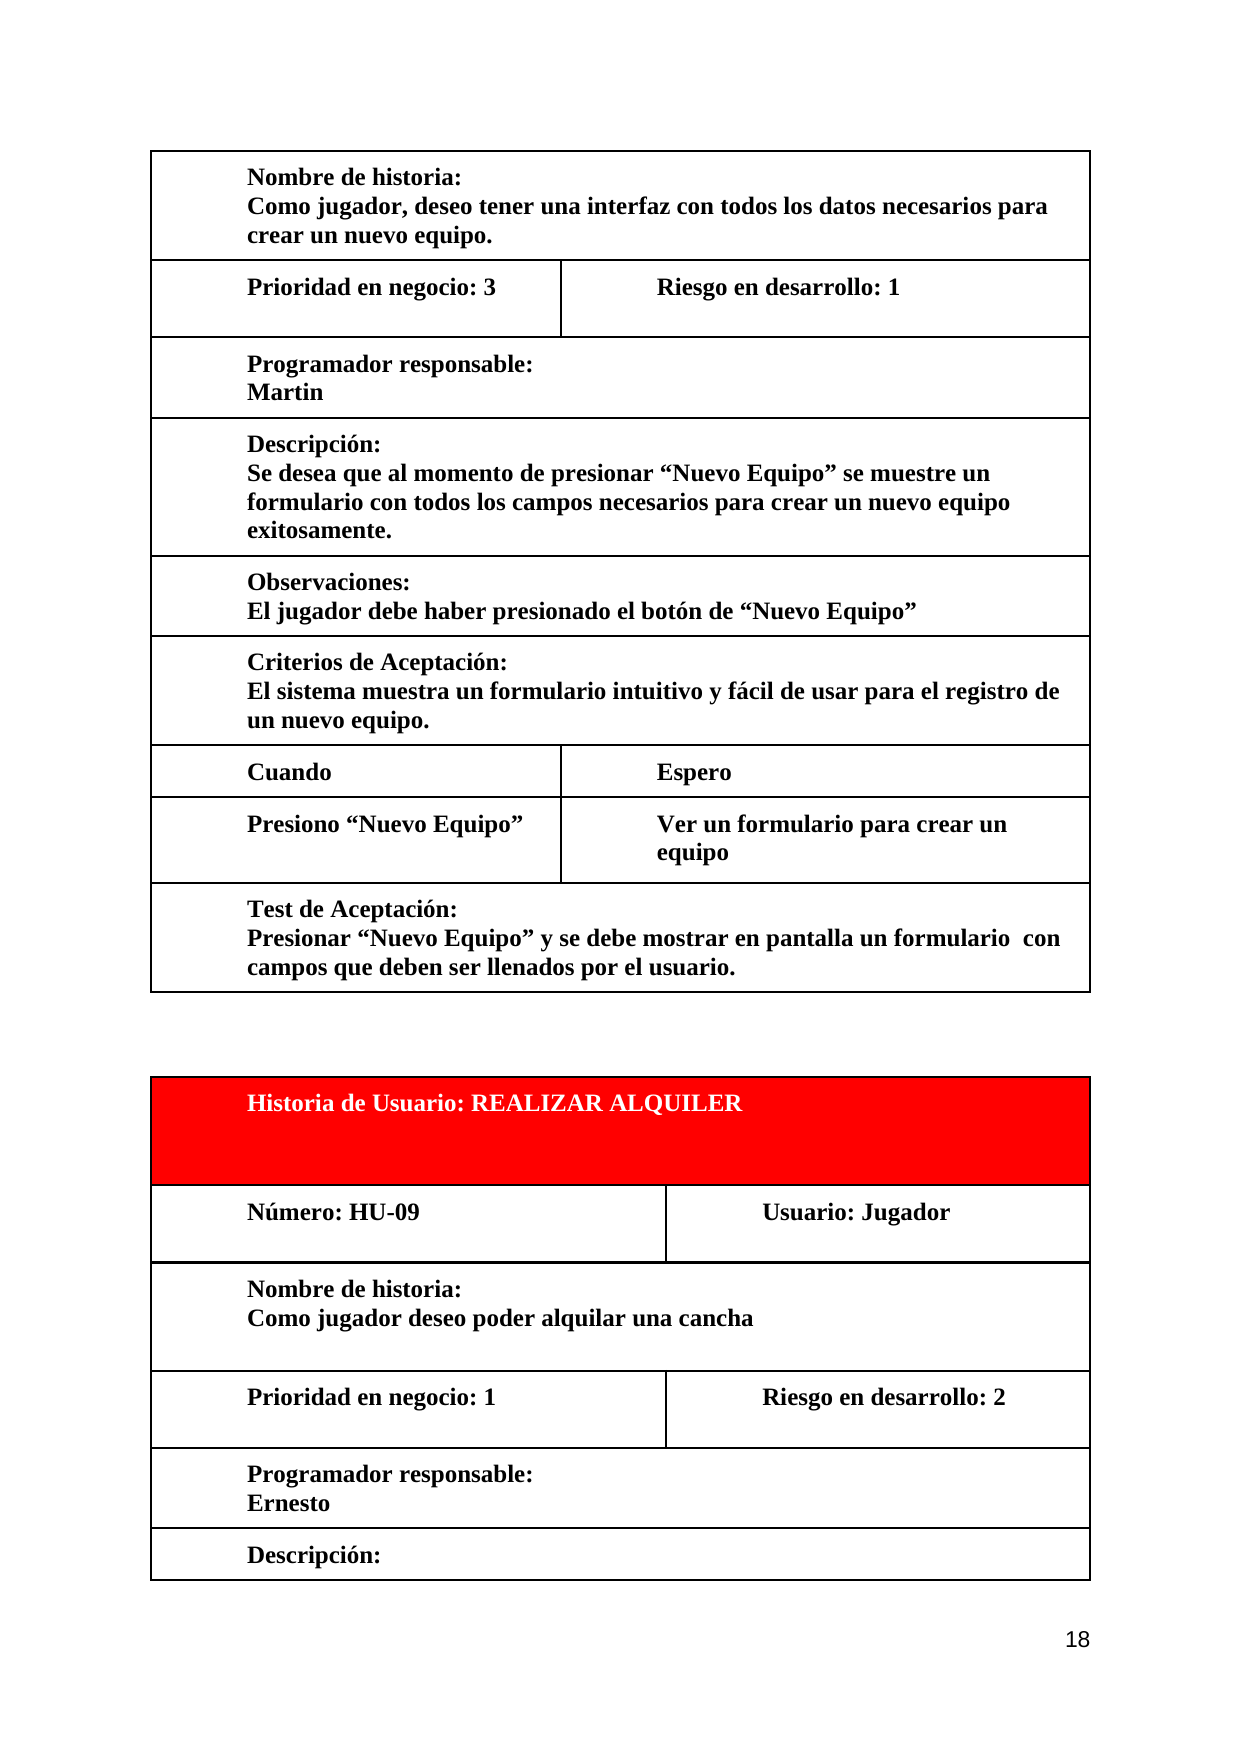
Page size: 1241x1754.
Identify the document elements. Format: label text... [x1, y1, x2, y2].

table_cell Programador responsable: Martin [152, 338, 1089, 417]
table_cell Programador responsable: Ernesto [152, 1449, 1089, 1527]
table_cell Nombre de historia: Como jugador deseo poder alquilar una cancha [152, 1264, 1089, 1370]
table_cell Presiono “Nuevo Equipo” [152, 798, 560, 882]
table_cell Nombre de historia: Como jugador, deseo tener una interfaz con todos los datos necesarios para crear un nuevo equipo. [152, 152, 1089, 259]
table_cell Riesgo en desarrollo: 1 [562, 261, 1089, 336]
table_cell Prioridad en negocio: 1 [152, 1372, 665, 1447]
table_cell Test de Aceptación: Presionar “Nuevo Equipo” y se debe mostrar en pantalla un formulario con campos que deben ser llenados por el usuario. [152, 884, 1089, 991]
table_cell Ver un formulario para crear un equipo [562, 798, 1089, 882]
table_cell Criterios de Aceptación: El sistema muestra un formulario intuitivo y fácil de usar para el registro de un nuevo equipo. [152, 637, 1089, 744]
table_cell Descripción: Se desea que el jugador pueda realizar alquileres de las canchas [152, 1529, 1089, 1579]
table_cell Descripción: Se desea que al momento de presionar “Nuevo Equipo” se muestre un formulario con todos los campos necesarios para crear un nuevo equipo exitosamente. [152, 419, 1089, 554]
table_cell Número: HU-09 [152, 1186, 665, 1261]
table_cell Espero [562, 746, 1089, 796]
table_cell Cuando [152, 746, 560, 796]
table_cell Usuario: Jugador [667, 1186, 1089, 1261]
table_header Historia de Usuario: REALIZAR ALQUILER [152, 1078, 1089, 1184]
table_cell Observaciones: El jugador debe haber presionado el botón de “Nuevo Equipo” [152, 557, 1089, 635]
table_cell Prioridad en negocio: 3 [152, 261, 560, 336]
table_cell Riesgo en desarrollo: 2 [667, 1372, 1089, 1447]
